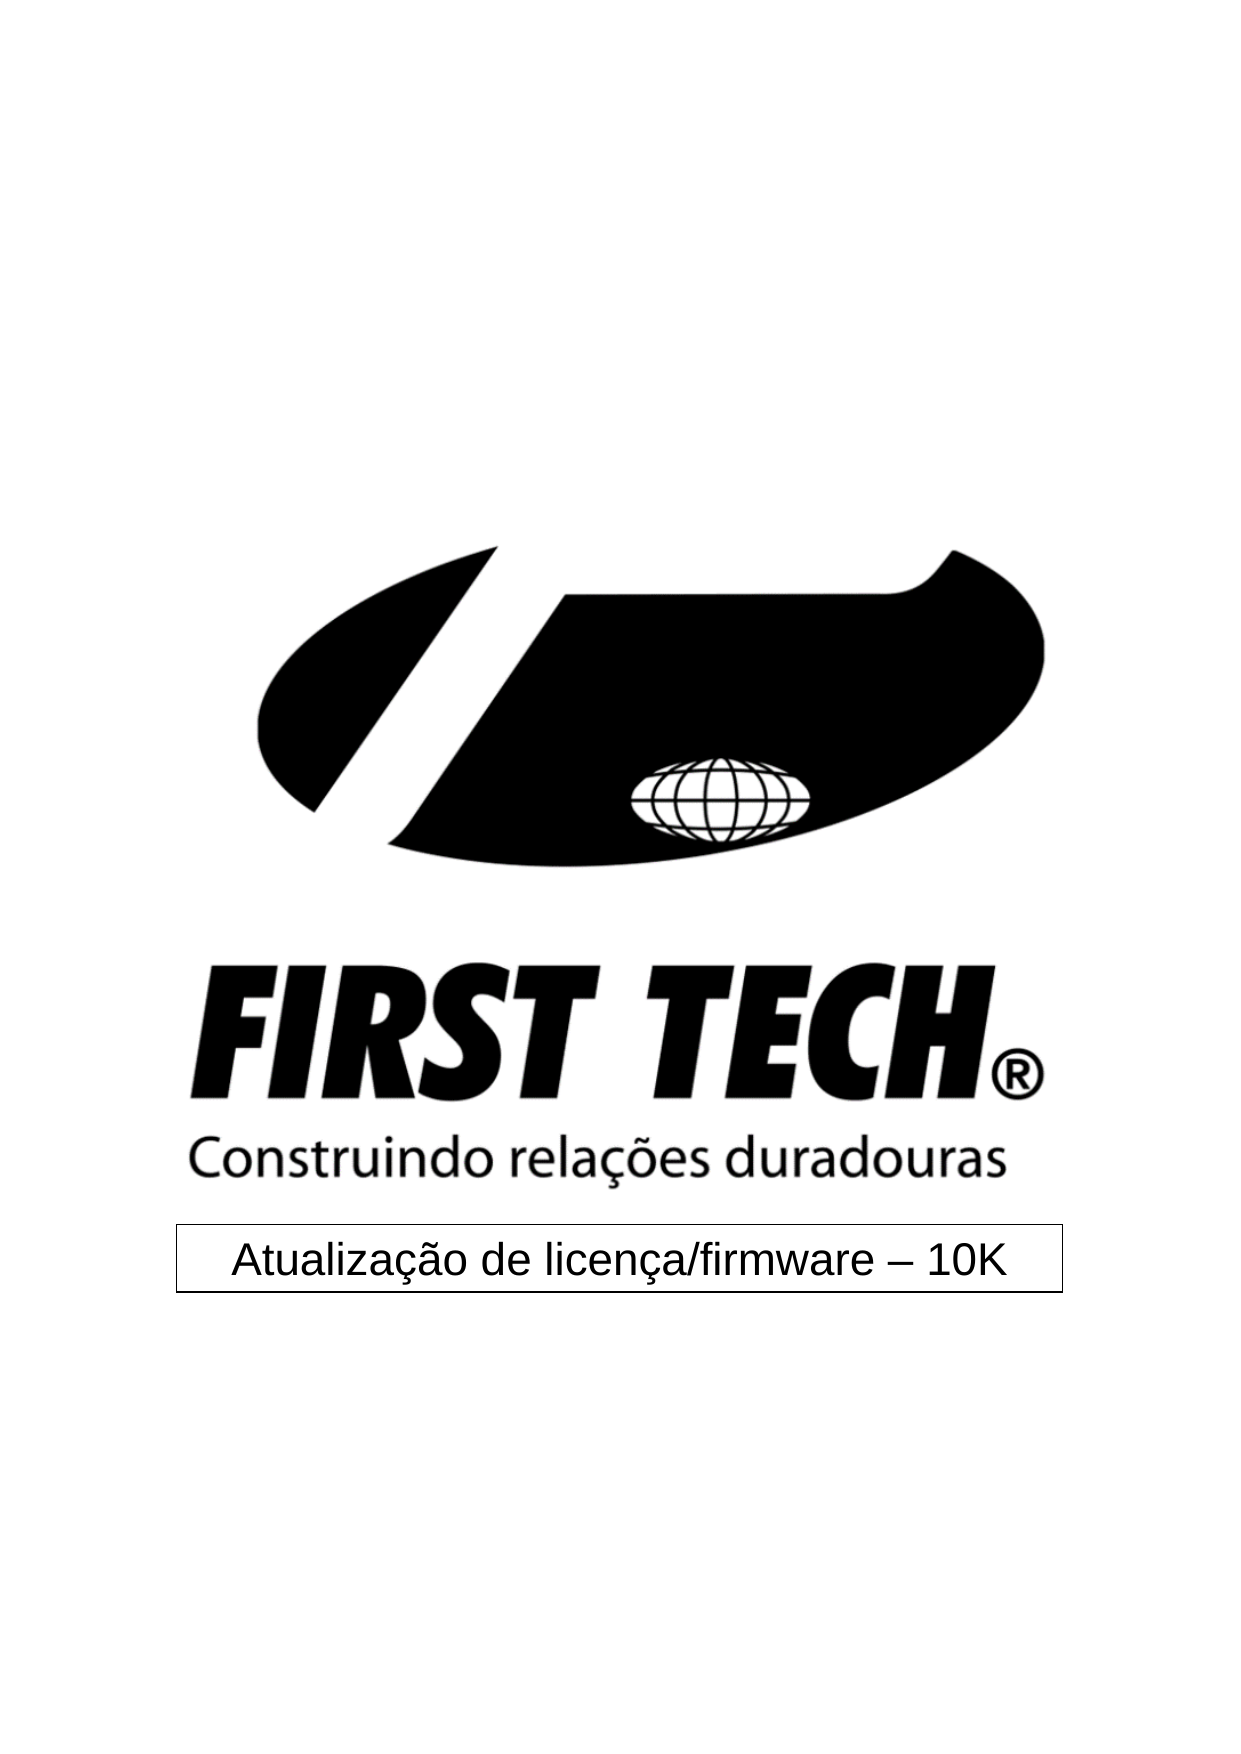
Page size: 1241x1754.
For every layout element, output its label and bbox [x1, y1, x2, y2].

picture [156, 530, 1082, 1226]
